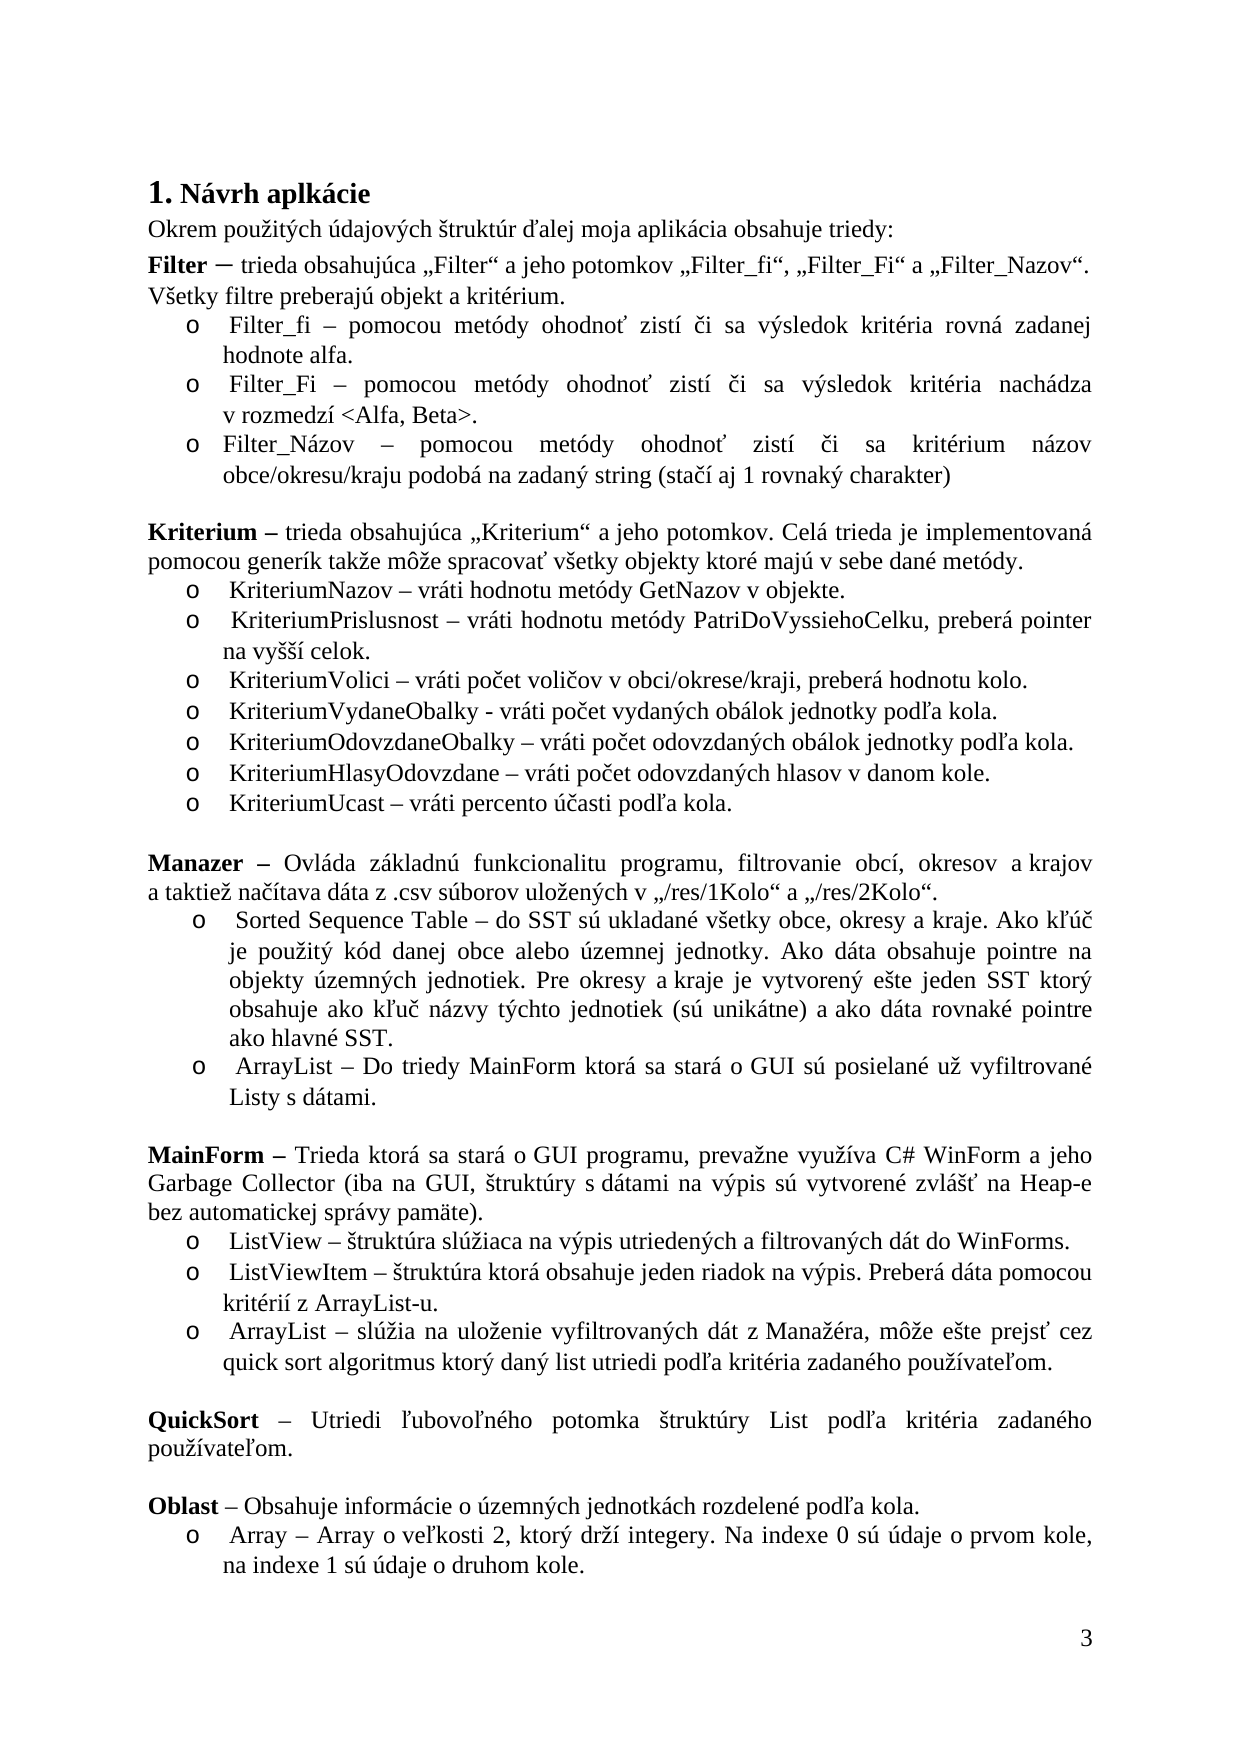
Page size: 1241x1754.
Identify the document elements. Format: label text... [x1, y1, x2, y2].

text Manazer – Ovláda základnú funkcionalitu programu, filtrovanie obcí, okresov a krajov a taktiež načítava dáta z .csv súborov uložených v „/res/1Kolo“ a „/res/2Kolo“. [148, 848, 1093, 906]
text Oblast – Obsahuje informácie o územných jednotkách rozdelené podľa kola. [148, 1491, 1093, 1520]
list KriteriumVydaneObalky - vráti počet vydaných obálok jednotky podľa kola. [185, 696, 1093, 727]
text MainForm – Trieda ktorá sa stará o GUI programu, prevažne využíva C# WinForm a jeho Garbage Collector (iba na GUI, štruktúry s dátami na výpis sú vytvorené zvlášť na Heap-e bez automatickej správy pamäte). [148, 1140, 1093, 1226]
list ArrayList – slúžia na uloženie vyfiltrovaných dát z Manažéra, môže ešte prejsť cez quick sort algoritmus ktorý daný list utriedi podľa kritéria zadaného používateľom. [185, 1316, 1093, 1376]
list Sorted Sequence Table – do SST sú ukladané všetky obce, okresy a kraje. Ako kľúč je použitý kód danej obce alebo územnej jednotky. Ako dáta obsahuje pointre na objekty územných jednotiek. Pre okresy a kraje je vytvorený ešte jeden SST ktorý obsahuje ako kľuč názvy týchto jednotiek (sú unikátne) a ako dáta rovnaké pointre ako hlavné SST. [191, 906, 1093, 1051]
text Kriterium – trieda obsahujúca „Kriterium“ a jeho potomkov. Celá trieda je implementovaná pomocou generík takže môže spracovať všetky objekty ktoré majú v sebe dané metódy. [148, 517, 1093, 575]
list KriteriumHlasyOdovzdane – vráti počet odovzdaných hlasov v danom kole. [185, 758, 1093, 788]
text Okrem použitých údajových štruktúr ďalej moja aplikácia obsahuje triedy: [148, 214, 1093, 243]
list KriteriumVolici – vráti počet voličov v obci/okrese/kraji, preberá hodnotu kolo. [185, 665, 1093, 696]
list KriteriumPrislusnost – vráti hodnotu metódy PatriDoVyssiehoCelku, preberá pointer na vyšší celok. [185, 606, 1093, 665]
list KriteriumNazov – vráti hodnotu metódy GetNazov v objekte. [185, 575, 1093, 606]
text Všetky filtre preberajú objekt a kritérium. [148, 281, 1093, 310]
list ListView – štruktúra slúžiaca na výpis utriedených a filtrovaných dát do WinForms. [185, 1226, 1093, 1257]
list Filter_fi – pomocou metódy ohodnoť zistí či sa výsledok kritéria rovná zadanej hodnote alfa. [185, 310, 1093, 369]
list Filter_Fi – pomocou metódy ohodnoť zistí či sa výsledok kritéria nachádza v rozmedzí <Alfa, Beta>. [185, 369, 1093, 429]
list Filter_Názov – pomocou metódy ohodnoť zistí či sa kritérium názov obce/okresu/kraju podobá na zadaný string (stačí aj 1 rovnaký charakter) [185, 429, 1093, 488]
list ListViewItem – štruktúra ktorá obsahuje jeden riadok na výpis. Preberá dáta pomocou kritérií z ArrayList-u. [185, 1257, 1093, 1316]
list KriteriumUcast – vráti percento účasti podľa kola. [185, 788, 1093, 819]
text Filter – trieda obsahujúca „Filter“ a jeho potomkov „Filter_fi“, „Filter_Fi“ a „Filter_Nazov“. [148, 243, 1093, 281]
subtitle 1. Návrh aplkácie [148, 173, 1093, 211]
list ArrayList – Do triedy MainForm ktorá sa stará o GUI sú posielané už vyfiltrované Listy s dátami. [191, 1051, 1093, 1111]
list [185, 1520, 1093, 1579]
text QuickSort – Utriedi ľubovoľného potomka štruktúry List podľa kritéria zadaného používateľom. [148, 1405, 1093, 1462]
list KriteriumOdovzdaneObalky – vráti počet odovzdaných obálok jednotky podľa kola. [185, 727, 1093, 758]
